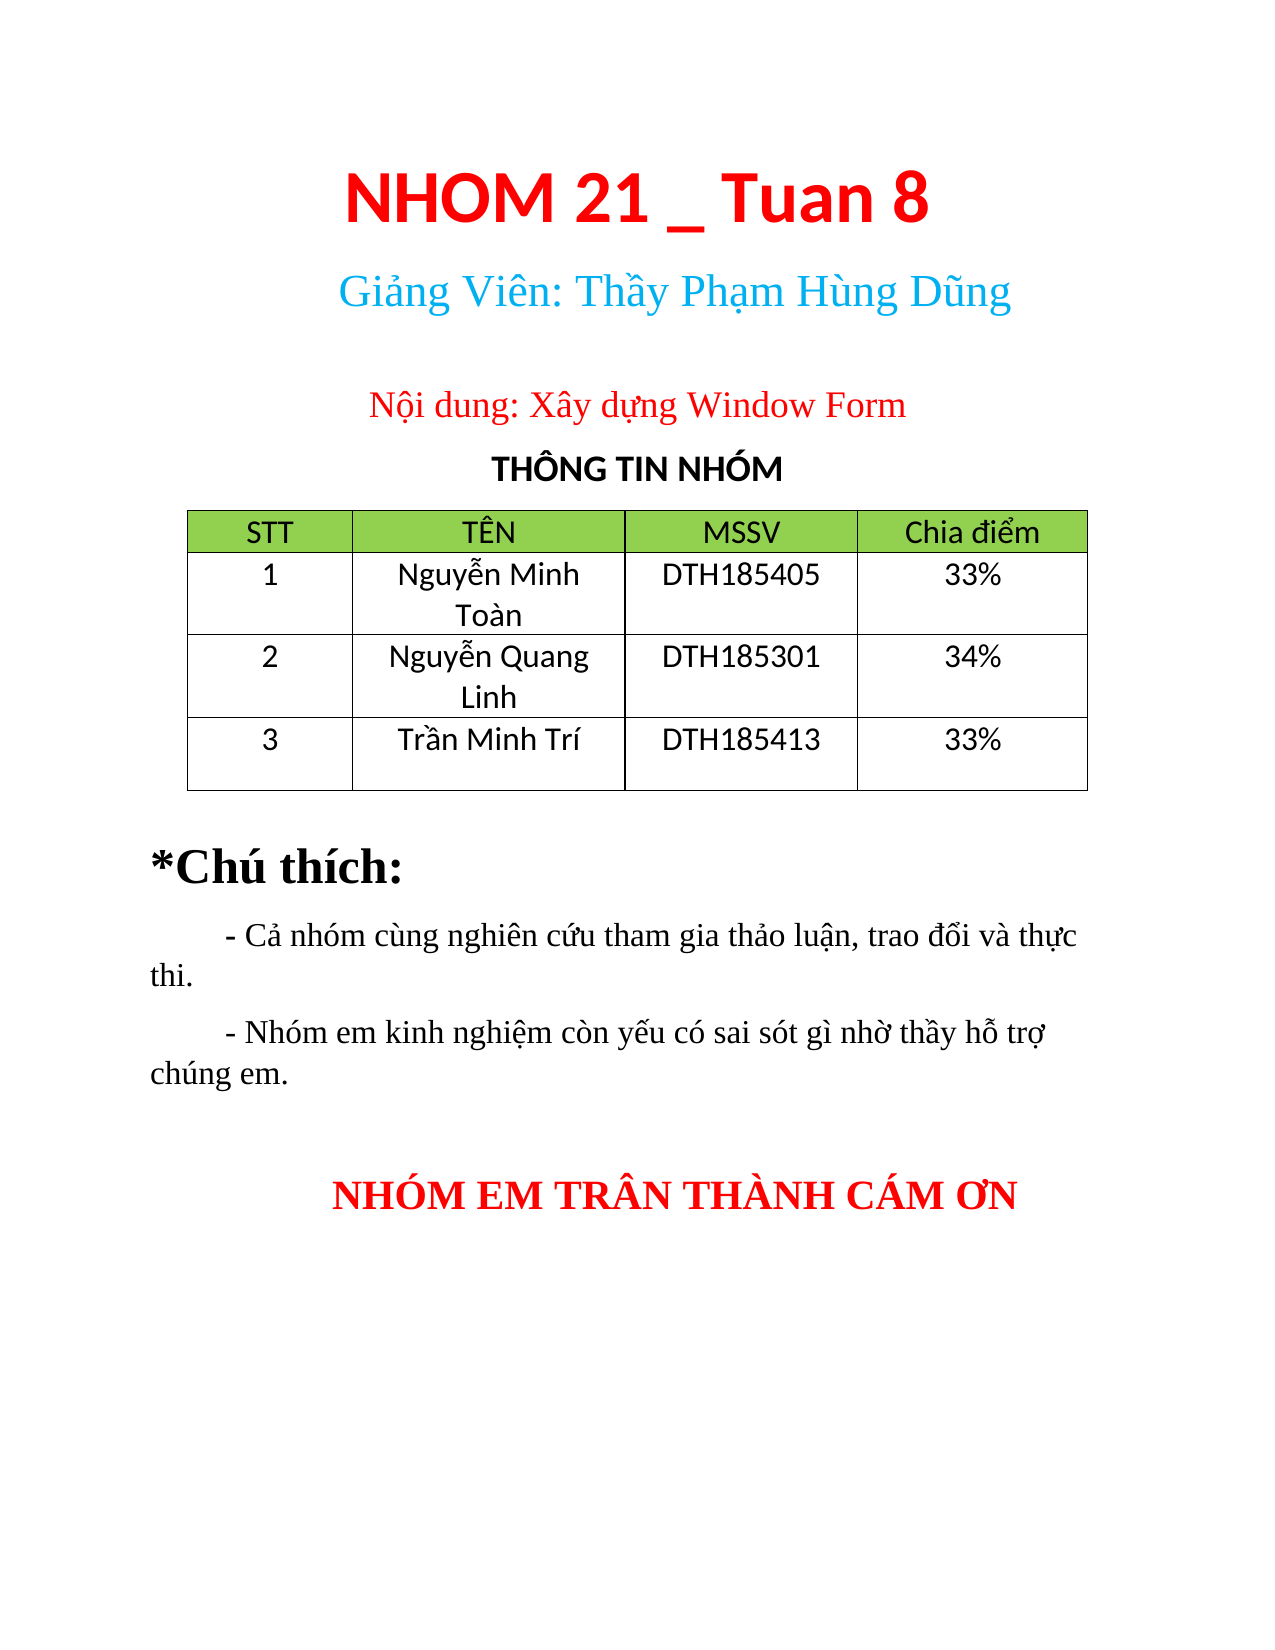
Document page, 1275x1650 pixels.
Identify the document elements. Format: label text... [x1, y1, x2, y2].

table_cell 3 [188, 718, 352, 790]
text - Nhóm em kinh nghiệm còn yếu có sai sót gì nhờ thầy hỗ trợ chúng em. [150, 1013, 1125, 1092]
text *Chú thích: [150, 837, 1125, 895]
table_cell 1 [188, 553, 352, 634]
table_cell Trần Minh Trí [353, 718, 624, 790]
table_cell 33% [858, 553, 1087, 634]
text Giảng Viên: Thầy Phạm Hùng Dũng [150, 264, 1125, 316]
text THÔNG TIN NHÓM [150, 445, 1125, 491]
table_cell 34% [858, 635, 1087, 717]
table_cell DTH185301 [626, 635, 857, 717]
text NHÓM EM TRÂN THÀNH CÁM ƠN [150, 1170, 1125, 1218]
title NHOM 21 _ Tuan 8 [150, 150, 1125, 242]
table_header TÊN [353, 511, 624, 552]
table_header STT [188, 511, 352, 552]
table_header Chia điểm [858, 511, 1087, 552]
text - Cả nhóm cùng nghiên cứu tham gia thảo luận, trao đổi và thực thi. [150, 915, 1125, 994]
table_cell Nguyễn Minh Toàn [353, 553, 624, 634]
table_cell 2 [188, 635, 352, 717]
table_cell 33% [858, 718, 1087, 790]
text Nội dung: Xây dựng Window Form [150, 382, 1125, 426]
table_cell DTH185405 [626, 553, 857, 634]
table_header MSSV [626, 511, 857, 552]
table_cell DTH185413 [626, 718, 857, 790]
table_cell Nguyễn Quang Linh [353, 635, 624, 717]
